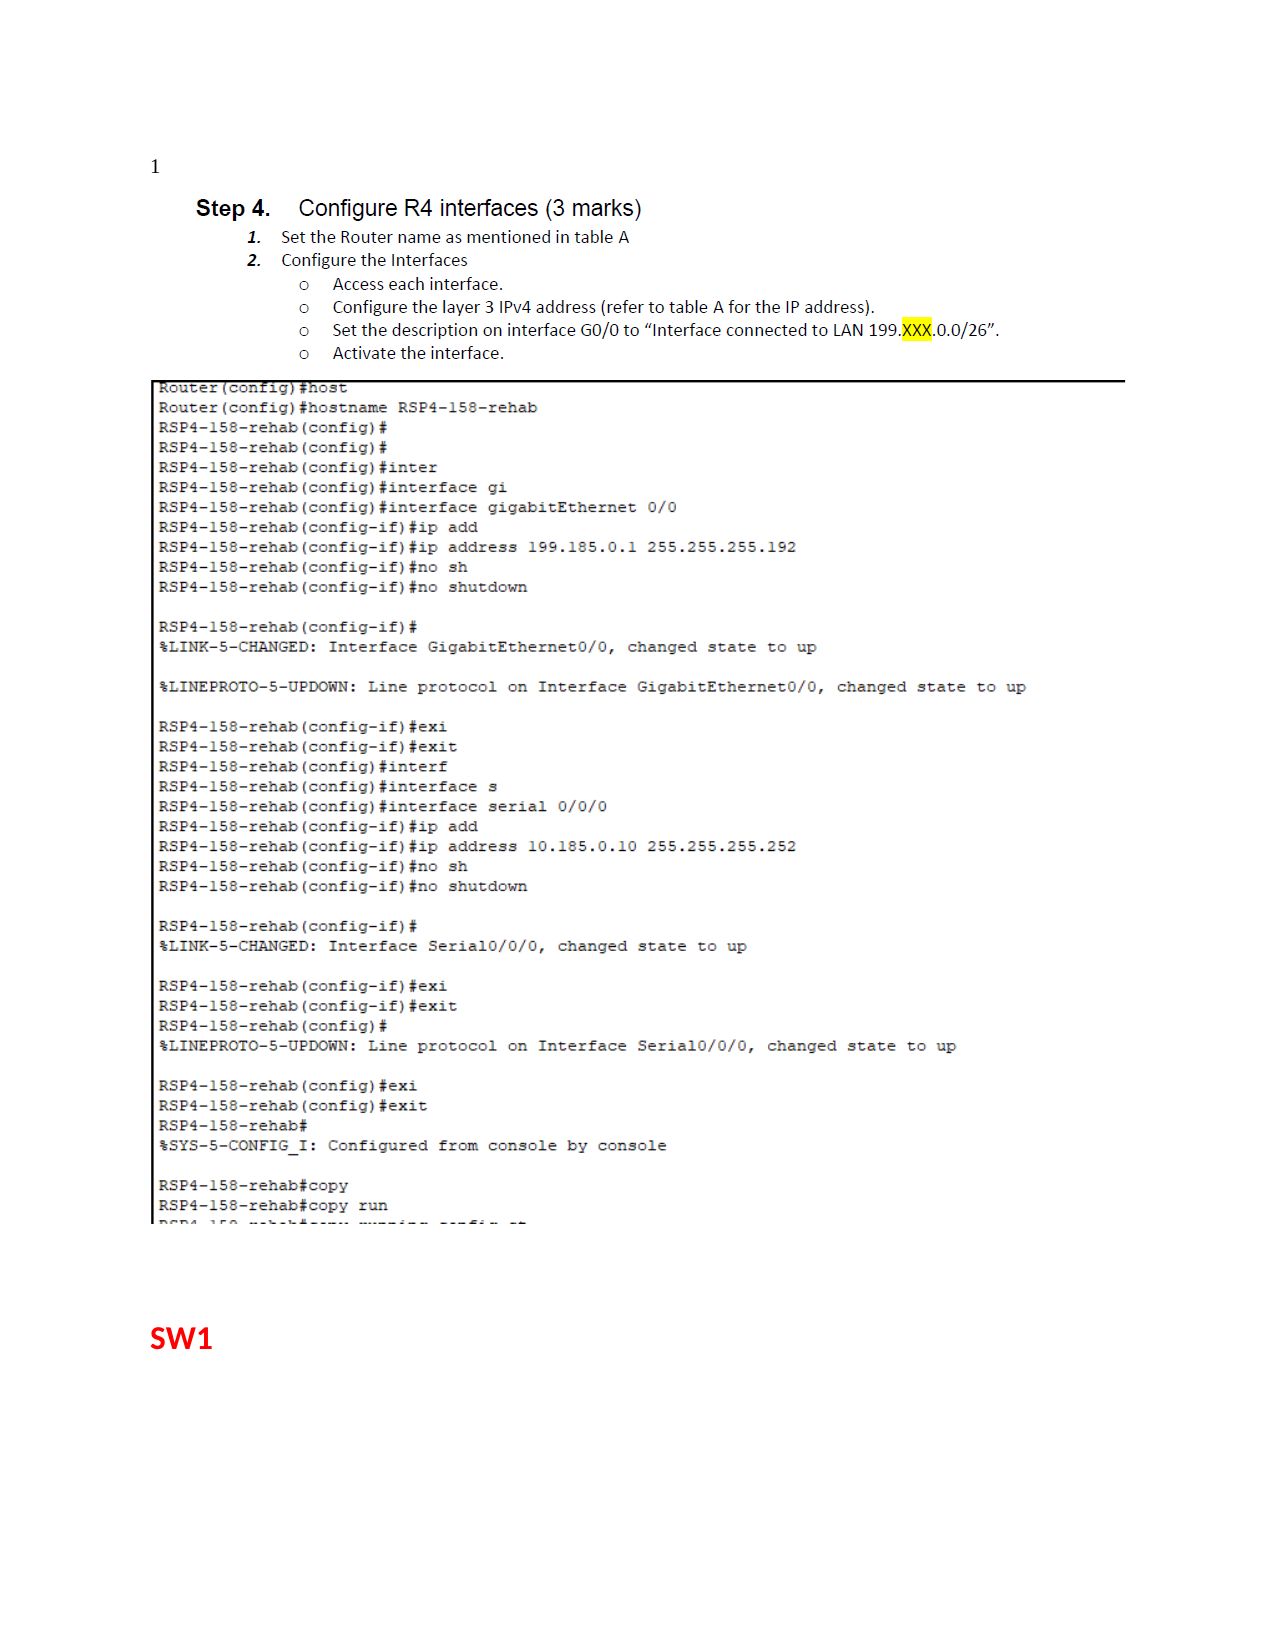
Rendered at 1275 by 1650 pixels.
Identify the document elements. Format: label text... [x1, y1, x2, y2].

text SW1 [150, 1317, 1125, 1358]
picture [150, 178, 1125, 1224]
